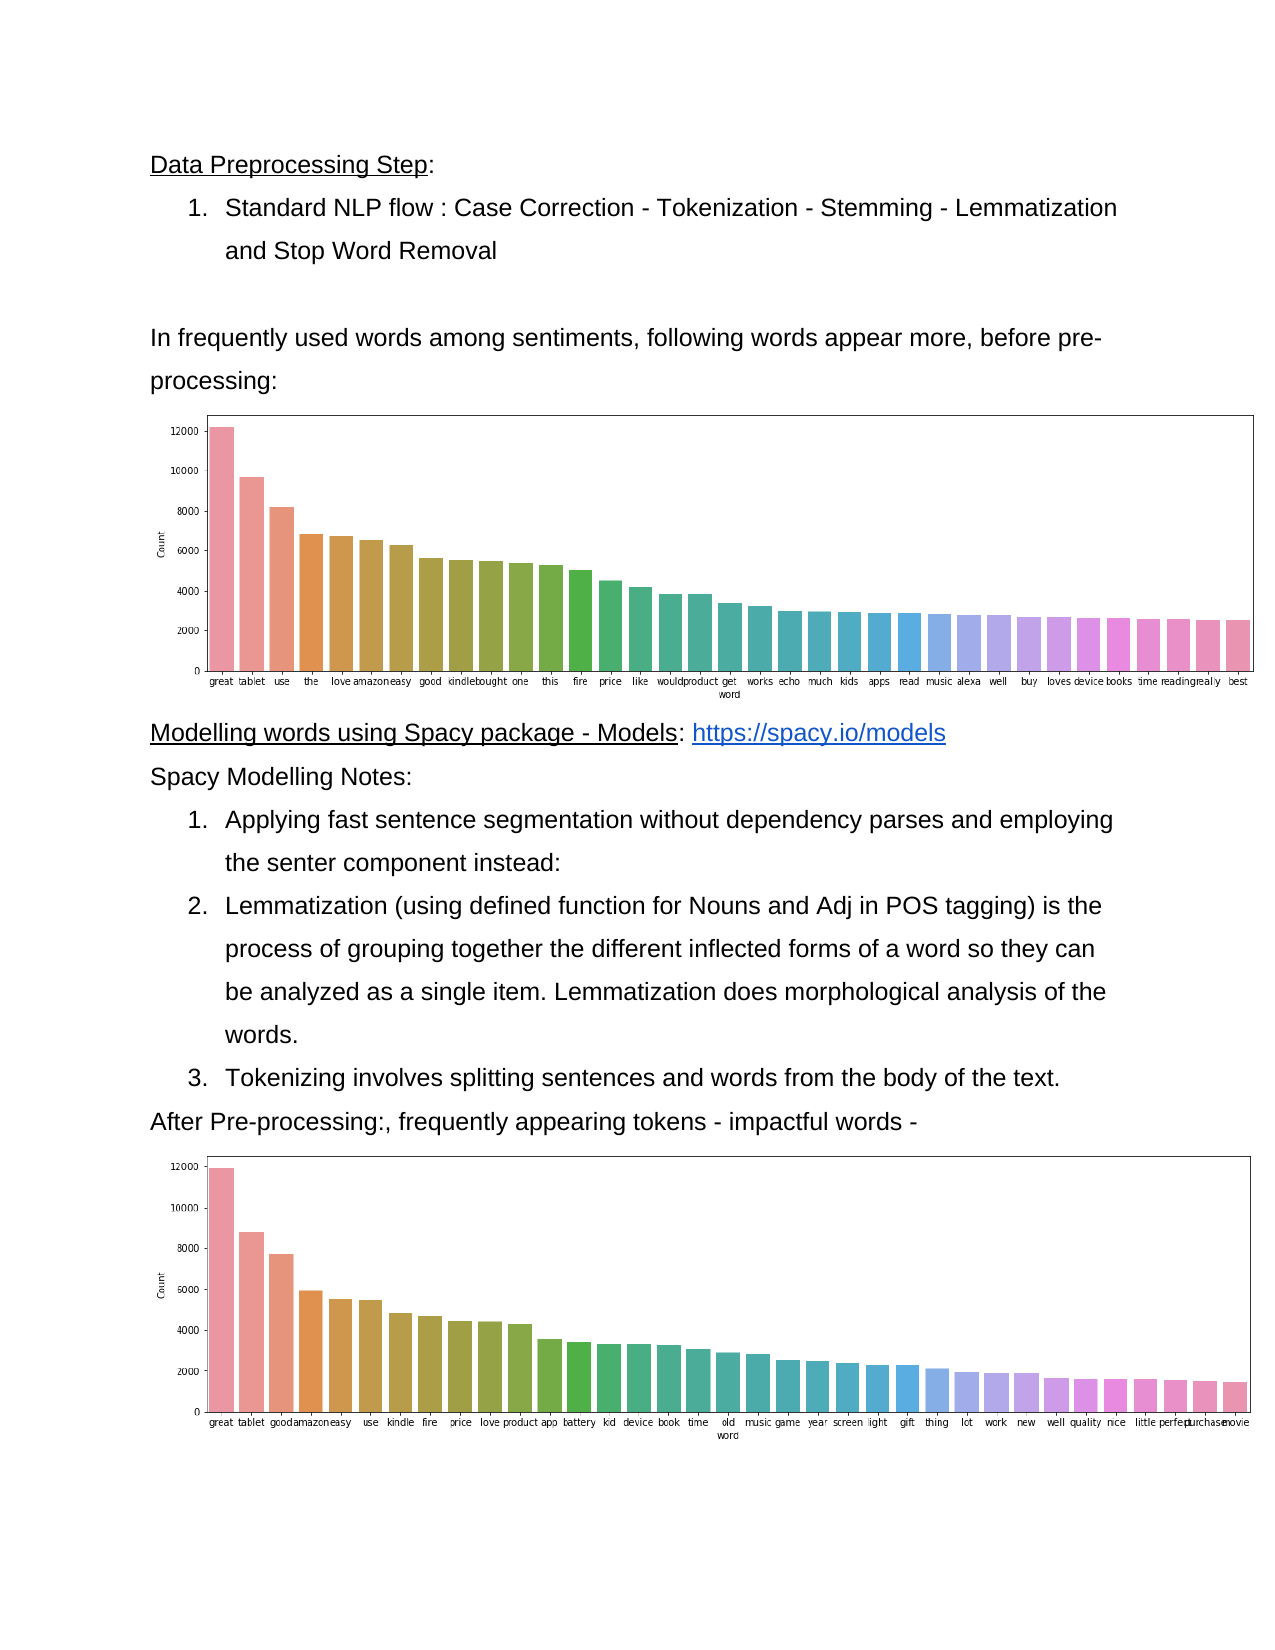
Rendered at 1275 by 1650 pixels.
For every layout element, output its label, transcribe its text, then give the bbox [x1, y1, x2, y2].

picture [150, 1149, 1256, 1447]
text After Pre-processing:, frequently appearing tokens - impactful words - [150, 1106, 1125, 1135]
list Tokenizing involves splitting sentences and words from the body of the text. [187, 1063, 1125, 1092]
picture [150, 408, 1259, 706]
text Modelling words using Spacy package - Models: https://spacy.io/models [150, 718, 1125, 747]
list Lemmatization (using defined function for Nouns and Adj in POS tagging) is the process of grouping together the different inflected forms of a word so they can be analyzed as a single item. Lemmatization does morphological analysis of the words. [187, 891, 1125, 1049]
text Data Preprocessing Step: [150, 150, 1125, 179]
list Applying fast sentence segmentation without dependency parses and employing the senter component instead: [187, 804, 1125, 876]
text In frequently used words among sentiments, following words appear more, before pre-processing: [150, 322, 1125, 394]
text Spacy Modelling Notes: [150, 761, 1125, 790]
list Standard NLP flow : Case Correction - Tokenization - Stemming - Lemmatization and Stop Word Removal [187, 193, 1125, 265]
